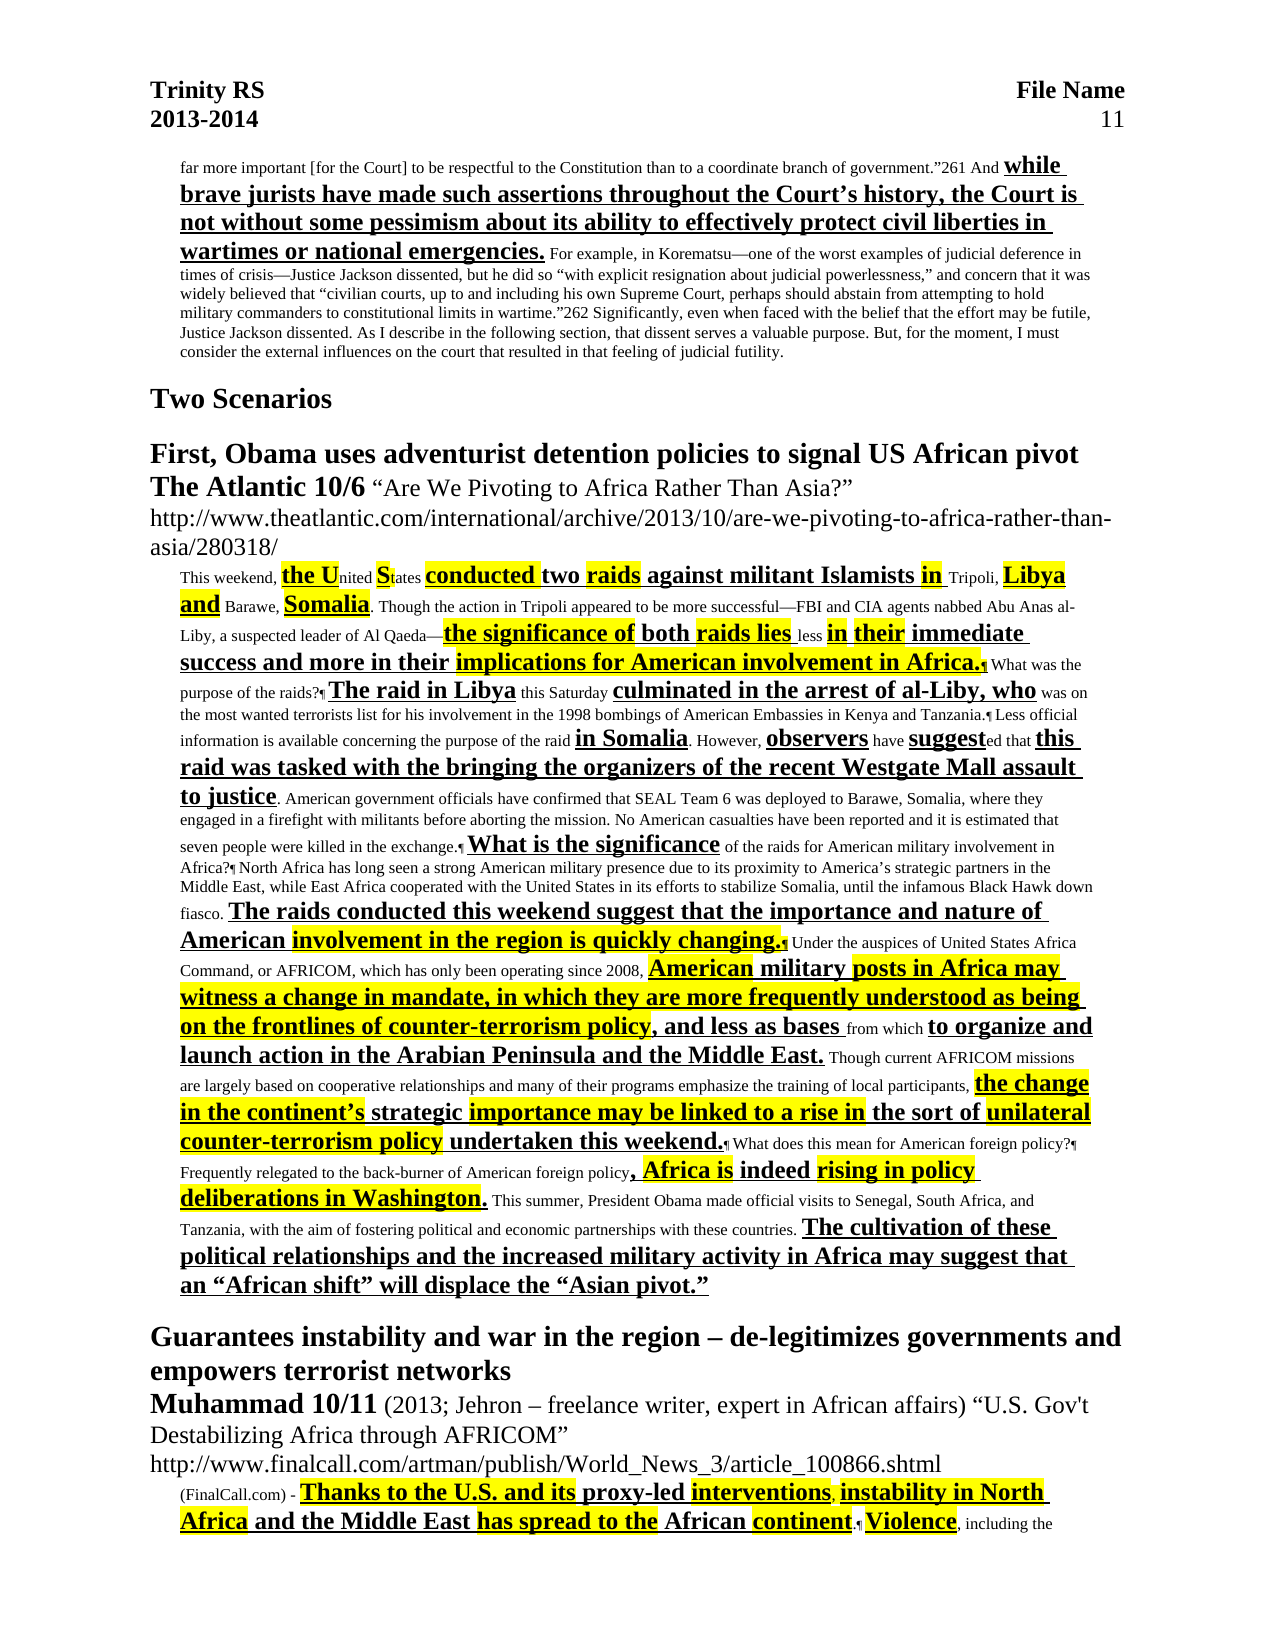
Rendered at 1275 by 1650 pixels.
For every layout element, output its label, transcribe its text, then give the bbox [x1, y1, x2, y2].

subtitle Guarantees instability and war in the region – de-legitimizes governments and empowers terrorist networks [150, 1319, 1125, 1386]
text This weekend, the United States conducted two raids against militant Islamists in Tripoli, Libya and Barawe, Somalia. Though the action in Tripoli appeared to be more successful—FBI and CIA agents nabbed Abu Anas al-Liby, a suspected leader of Al Qaeda—the significance of both raids lies less in their immediate success and more in their implications for American involvement in Africa.¶ What was the purpose of the raids?¶ The raid in Libya this Saturday culminated in the arrest of al-Liby, who was on the most wanted terrorists list for his involvement in the 1998 bombings of American Embassies in Kenya and Tanzania.¶ Less official information is available concerning the purpose of the raid in Somalia. However, observers have suggested that this raid was tasked with the bringing the organizers of the recent Westgate Mall assault to justice. American government officials have confirmed that SEAL Team 6 was deployed to Barawe, Somalia, where they engaged in a firefight with militants before aborting the mission. No American casualties have been reported and it is estimated that seven people were killed in the exchange.¶ What is the significance of the raids for American military involvement in Africa?¶ North Africa has long seen a strong American military presence due to its proximity to America’s strategic partners in the Middle East, while East Africa cooperated with the United States in its efforts to stabilize Somalia, until the infamous Black Hawk down fiasco. The raids conducted this weekend suggest that the importance and nature of American involvement in the region is quickly changing.¶ Under the auspices of United States Africa Command, or AFRICOM, which has only been operating since 2008, American military posts in Africa may witness a change in mandate, in which they are more frequently understood as being on the frontlines of counter-terrorism policy, and less as bases from which to organize and launch action in the Arabian Peninsula and the Middle East. Though current AFRICOM missions are largely based on cooperative relationships and many of their programs emphasize the training of local participants, the change in the continent’s strategic importance may be linked to a rise in the sort of unilateral counter-terrorism policy undertaken this weekend.¶ What does this mean for American foreign policy?¶ Frequently relegated to the back-burner of American foreign policy, Africa is indeed rising in policy deliberations in Washington. This summer, President Obama made official visits to Senegal, South Africa, and Tanzania, with the aim of fostering political and economic partnerships with these countries. The cultivation of these political relationships and the increased military activity in Africa may suggest that an “African shift” will displace the “Asian pivot.” [180, 561, 1095, 1298]
text The Atlantic 10/6 “Are We Pivoting to Africa Rather Than Asia?” http://www.theatlantic.com/international/archive/2013/10/are-we-pivoting-to-africa-rather-than-asia/280318/ [150, 469, 1125, 561]
subtitle First, Obama uses adventurist detention policies to signal US African pivot [150, 436, 1125, 469]
subtitle Two Scenarios [150, 382, 1125, 415]
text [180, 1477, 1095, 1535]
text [180, 150, 1095, 361]
text Muhammad 10/11 (2013; Jehron – freelance writer, expert in African affairs) “U.S. Gov't Destabilizing Africa through AFRICOM” http://www.finalcall.com/artman/publish/World_News_3/article_100866.shtml [150, 1386, 1125, 1477]
